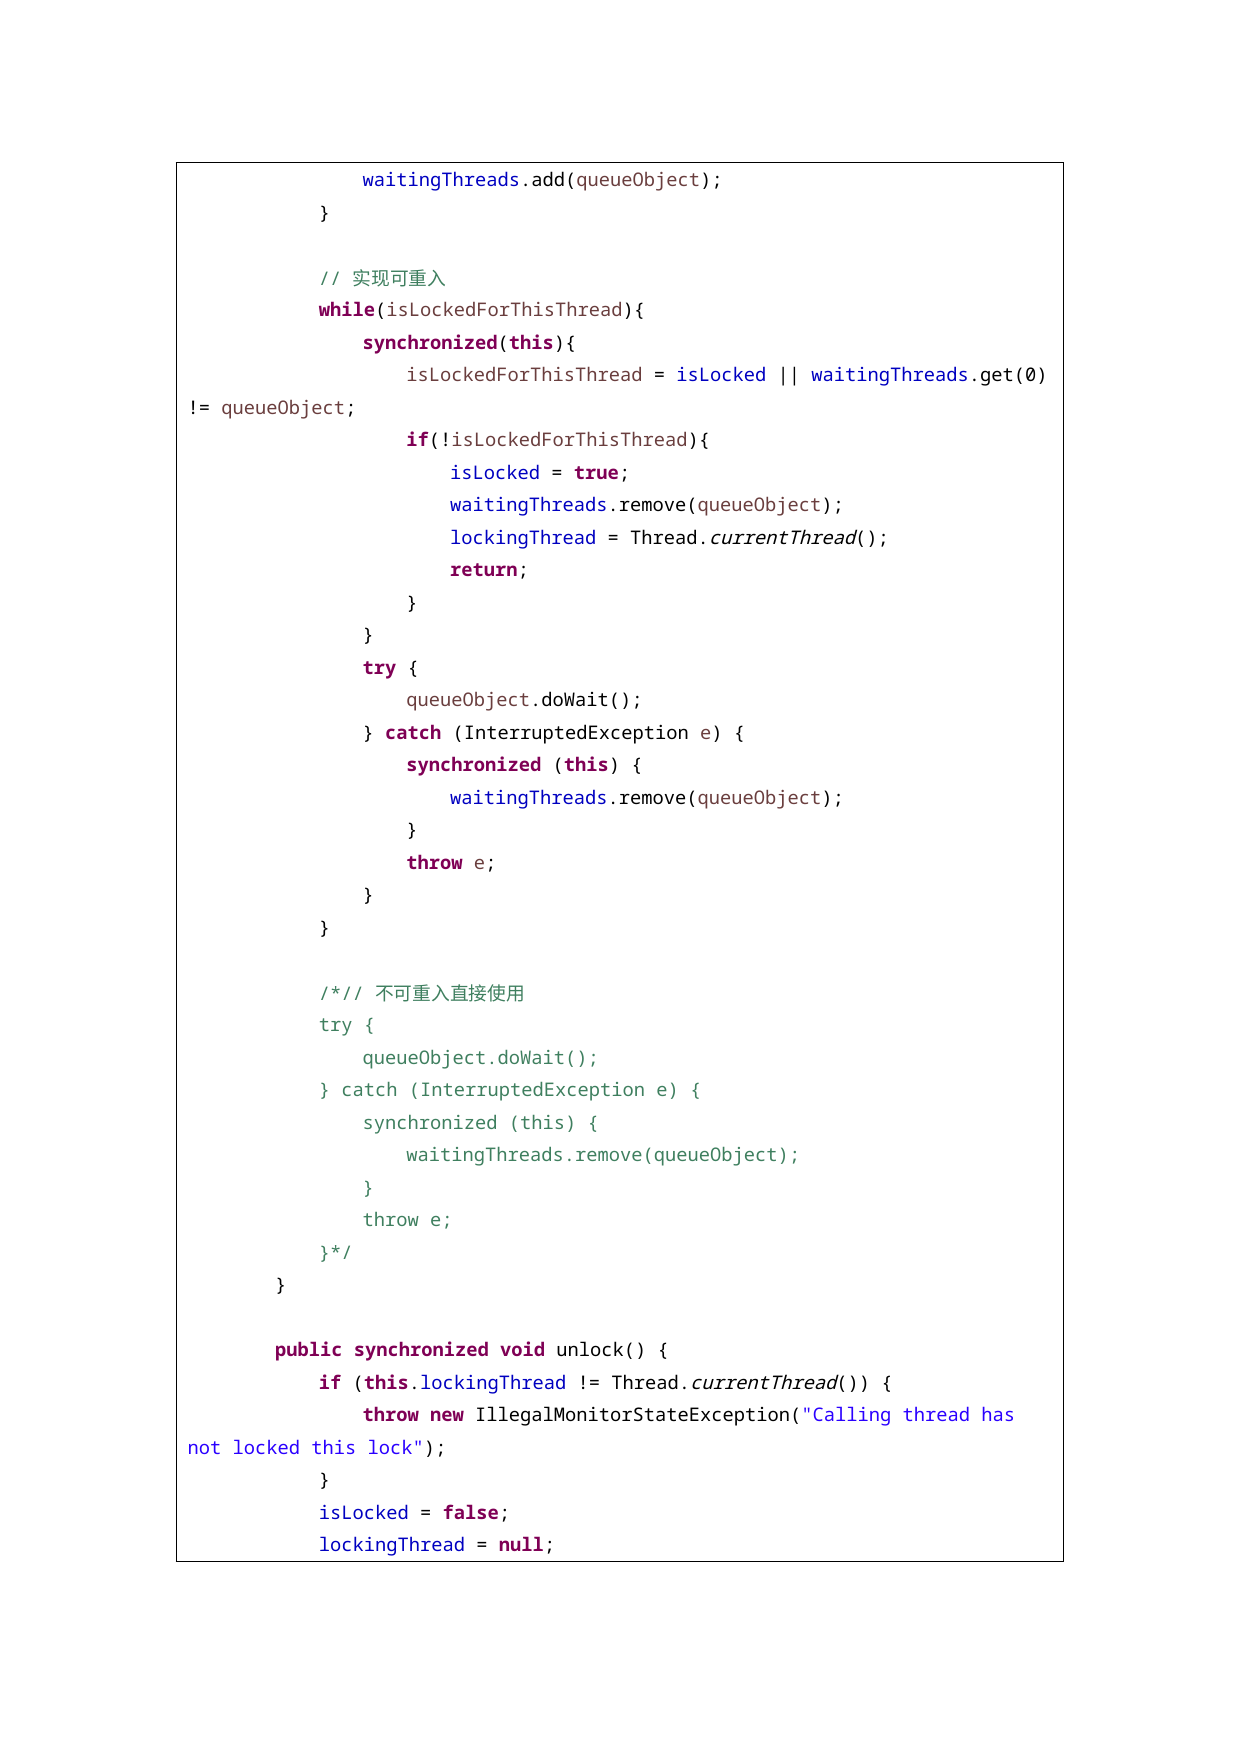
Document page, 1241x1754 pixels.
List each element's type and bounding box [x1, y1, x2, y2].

table_header [177, 163, 1063, 1561]
